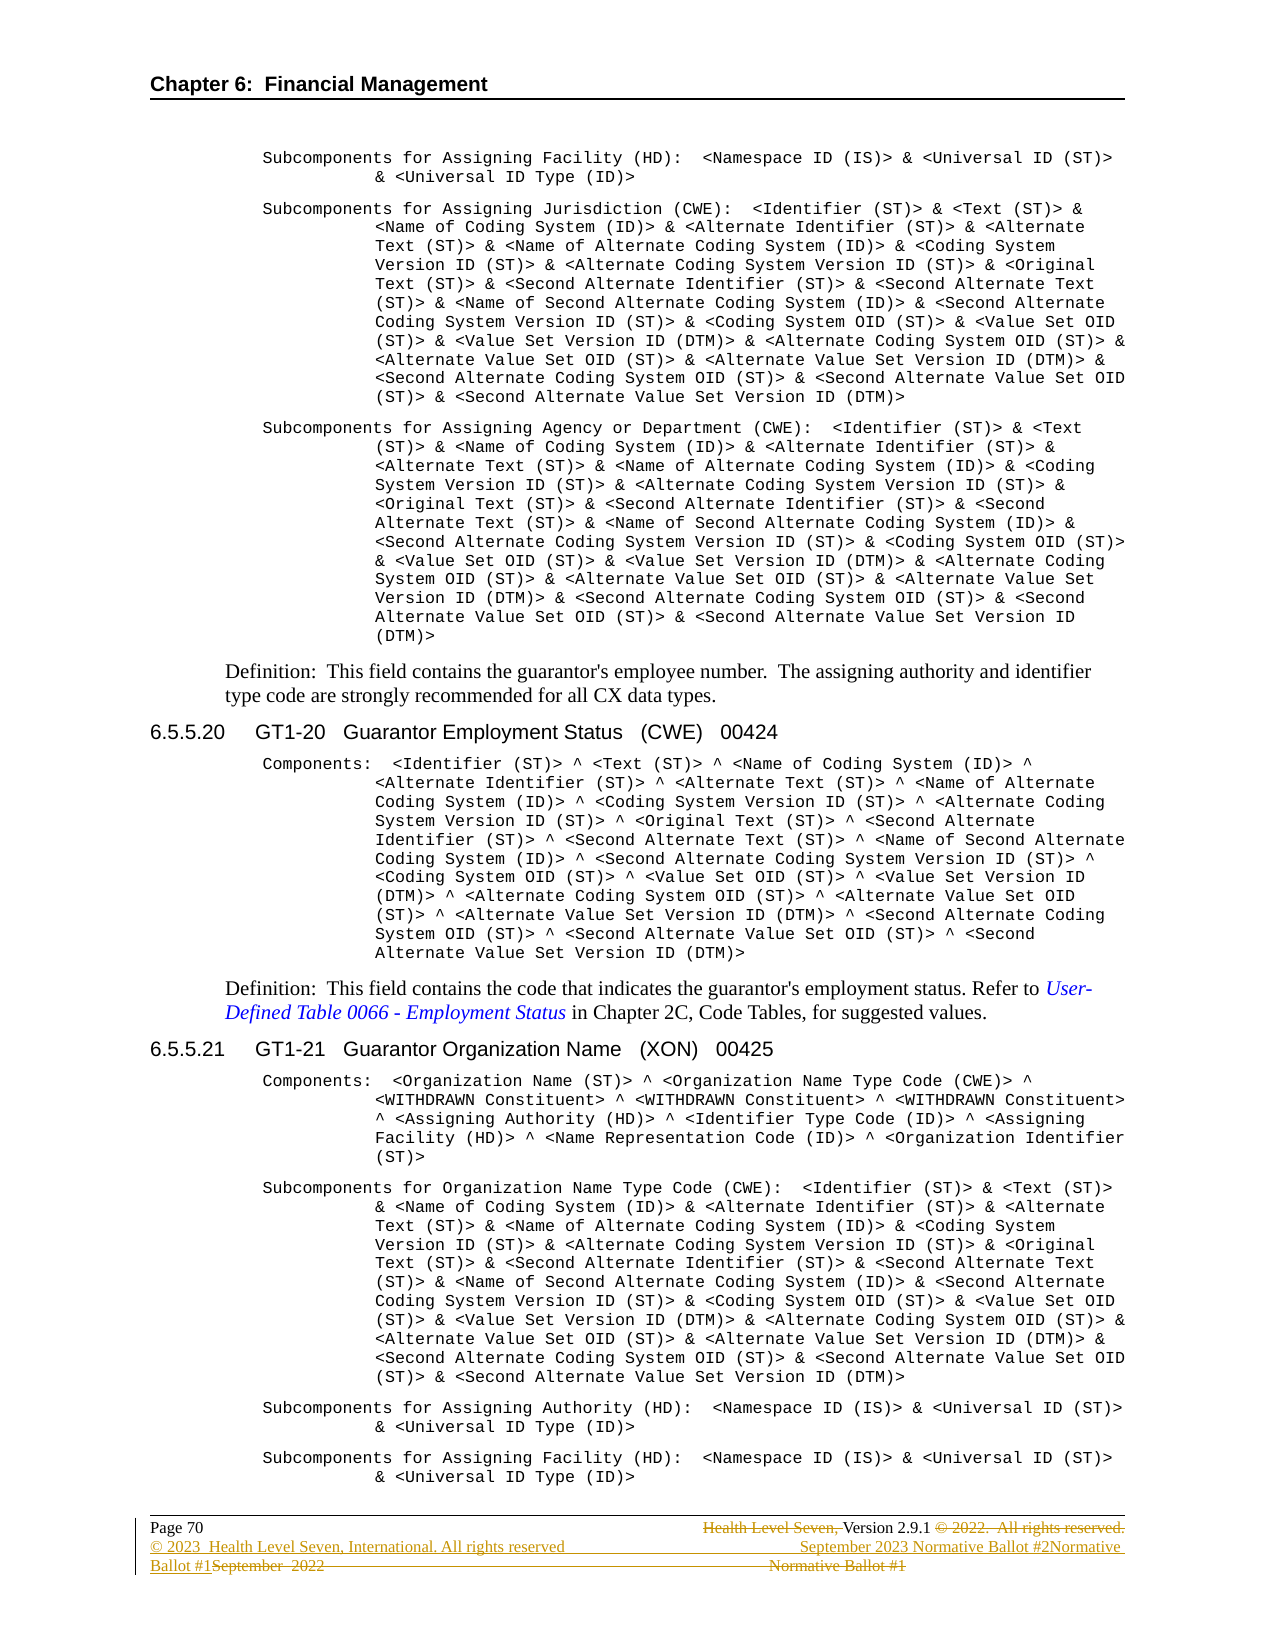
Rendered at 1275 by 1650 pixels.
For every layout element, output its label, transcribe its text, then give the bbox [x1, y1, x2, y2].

text Subcomponents for Assigning Facility (HD): <Namespace ID (IS)> & <Universal ID (ST)> & <Universal ID Type (ID)> [262, 1450, 1125, 1487]
text Subcomponents for Organization Name Type Code (CWE): <Identifier (ST)> & <Text (ST)> & <Name of Coding System (ID)> & <Alternate Identifier (ST)> & <Alternate Text (ST)> & <Name of Alternate Coding System (ID)> & <Coding System Version ID (ST)> & <Alternate Coding System Version ID (ST)> & <Original Text (ST)> & <Second Alternate Identifier (ST)> & <Second Alternate Text (ST)> & <Name of Second Alternate Coding System (ID)> & <Second Alternate Coding System Version ID (ST)> & <Coding System OID (ST)> & <Value Set OID (ST)> & <Value Set Version ID (DTM)> & <Alternate Coding System OID (ST)> & <Alternate Value Set OID (ST)> & <Alternate Value Set Version ID (DTM)> & <Second Alternate Coding System OID (ST)> & <Second Alternate Value Set OID (ST)> & <Second Alternate Value Set Version ID (DTM)> [262, 1180, 1125, 1387]
text Subcomponents for Assigning Facility (HD): <Namespace ID (IS)> & <Universal ID (ST)> & <Universal ID Type (ID)> [262, 150, 1125, 188]
text Components: <Organization Name (ST)> ^ <Organization Name Type Code (CWE)> ^ <WITHDRAWN Constituent> ^ <WITHDRAWN Constituent> ^ <WITHDRAWN Constituent> ^ <Assigning Authority (HD)> ^ <Identifier Type Code (ID)> ^ <Assigning Facility (HD)> ^ <Name Representation Code (ID)> ^ <Organization Identifier (ST)> [262, 1073, 1125, 1167]
text Subcomponents for Assigning Authority (HD): <Namespace ID (IS)> & <Universal ID (ST)> & <Universal ID Type (ID)> [262, 1399, 1125, 1437]
text Subcomponents for Assigning Jurisdiction (CWE): <Identifier (ST)> & <Text (ST)> & <Name of Coding System (ID)> & <Alternate Identifier (ST)> & <Alternate Text (ST)> & <Name of Alternate Coding System (ID)> & <Coding System Version ID (ST)> & <Alternate Coding System Version ID (ST)> & <Original Text (ST)> & <Second Alternate Identifier (ST)> & <Second Alternate Text (ST)> & <Name of Second Alternate Coding System (ID)> & <Second Alternate Coding System Version ID (ST)> & <Coding System OID (ST)> & <Value Set OID (ST)> & <Value Set Version ID (DTM)> & <Alternate Coding System OID (ST)> & <Alternate Value Set OID (ST)> & <Alternate Value Set Version ID (DTM)> & <Second Alternate Coding System OID (ST)> & <Second Alternate Value Set OID (ST)> & <Second Alternate Value Set Version ID (DTM)> [262, 200, 1125, 408]
subtitle GT1-20 Guarantor Employment Status (CWE) 00424 [150, 719, 1125, 743]
subtitle GT1-21 Guarantor Organization Name (XON) 00425 [150, 1036, 1125, 1060]
text Definition: This field contains the guarantor's employee number. The assigning authority and identifier type code are strongly recommended for all CX data types. [225, 659, 1125, 707]
text Components: <Identifier (ST)> ^ <Text (ST)> ^ <Name of Coding System (ID)> ^ <Alternate Identifier (ST)> ^ <Alternate Text (ST)> ^ <Name of Alternate Coding System (ID)> ^ <Coding System Version ID (ST)> ^ <Alternate Coding System Version ID (ST)> ^ <Original Text (ST)> ^ <Second Alternate Identifier (ST)> ^ <Second Alternate Text (ST)> ^ <Name of Second Alternate Coding System (ID)> ^ <Second Alternate Coding System Version ID (ST)> ^ <Coding System OID (ST)> ^ <Value Set OID (ST)> ^ <Value Set Version ID (DTM)> ^ <Alternate Coding System OID (ST)> ^ <Alternate Value Set OID (ST)> ^ <Alternate Value Set Version ID (DTM)> ^ <Second Alternate Coding System OID (ST)> ^ <Second Alternate Value Set OID (ST)> ^ <Second Alternate Value Set Version ID (DTM)> [262, 756, 1125, 963]
text Definition: This field contains the code that indicates the guarantor's employment status. Refer to User-Defined Table 0066 - Employment Status in Chapter 2C, Code Tables, for suggested values. [225, 976, 1125, 1024]
text Subcomponents for Assigning Agency or Department (CWE): <Identifier (ST)> & <Text (ST)> & <Name of Coding System (ID)> & <Alternate Identifier (ST)> & <Alternate Text (ST)> & <Name of Alternate Coding System (ID)> & <Coding System Version ID (ST)> & <Alternate Coding System Version ID (ST)> & <Original Text (ST)> & <Second Alternate Identifier (ST)> & <Second Alternate Text (ST)> & <Name of Second Alternate Coding System (ID)> & <Second Alternate Coding System Version ID (ST)> & <Coding System OID (ST)> & <Value Set OID (ST)> & <Value Set Version ID (DTM)> & <Alternate Coding System OID (ST)> & <Alternate Value Set OID (ST)> & <Alternate Value Set Version ID (DTM)> & <Second Alternate Coding System OID (ST)> & <Second Alternate Value Set OID (ST)> & <Second Alternate Value Set Version ID (DTM)> [262, 420, 1125, 646]
